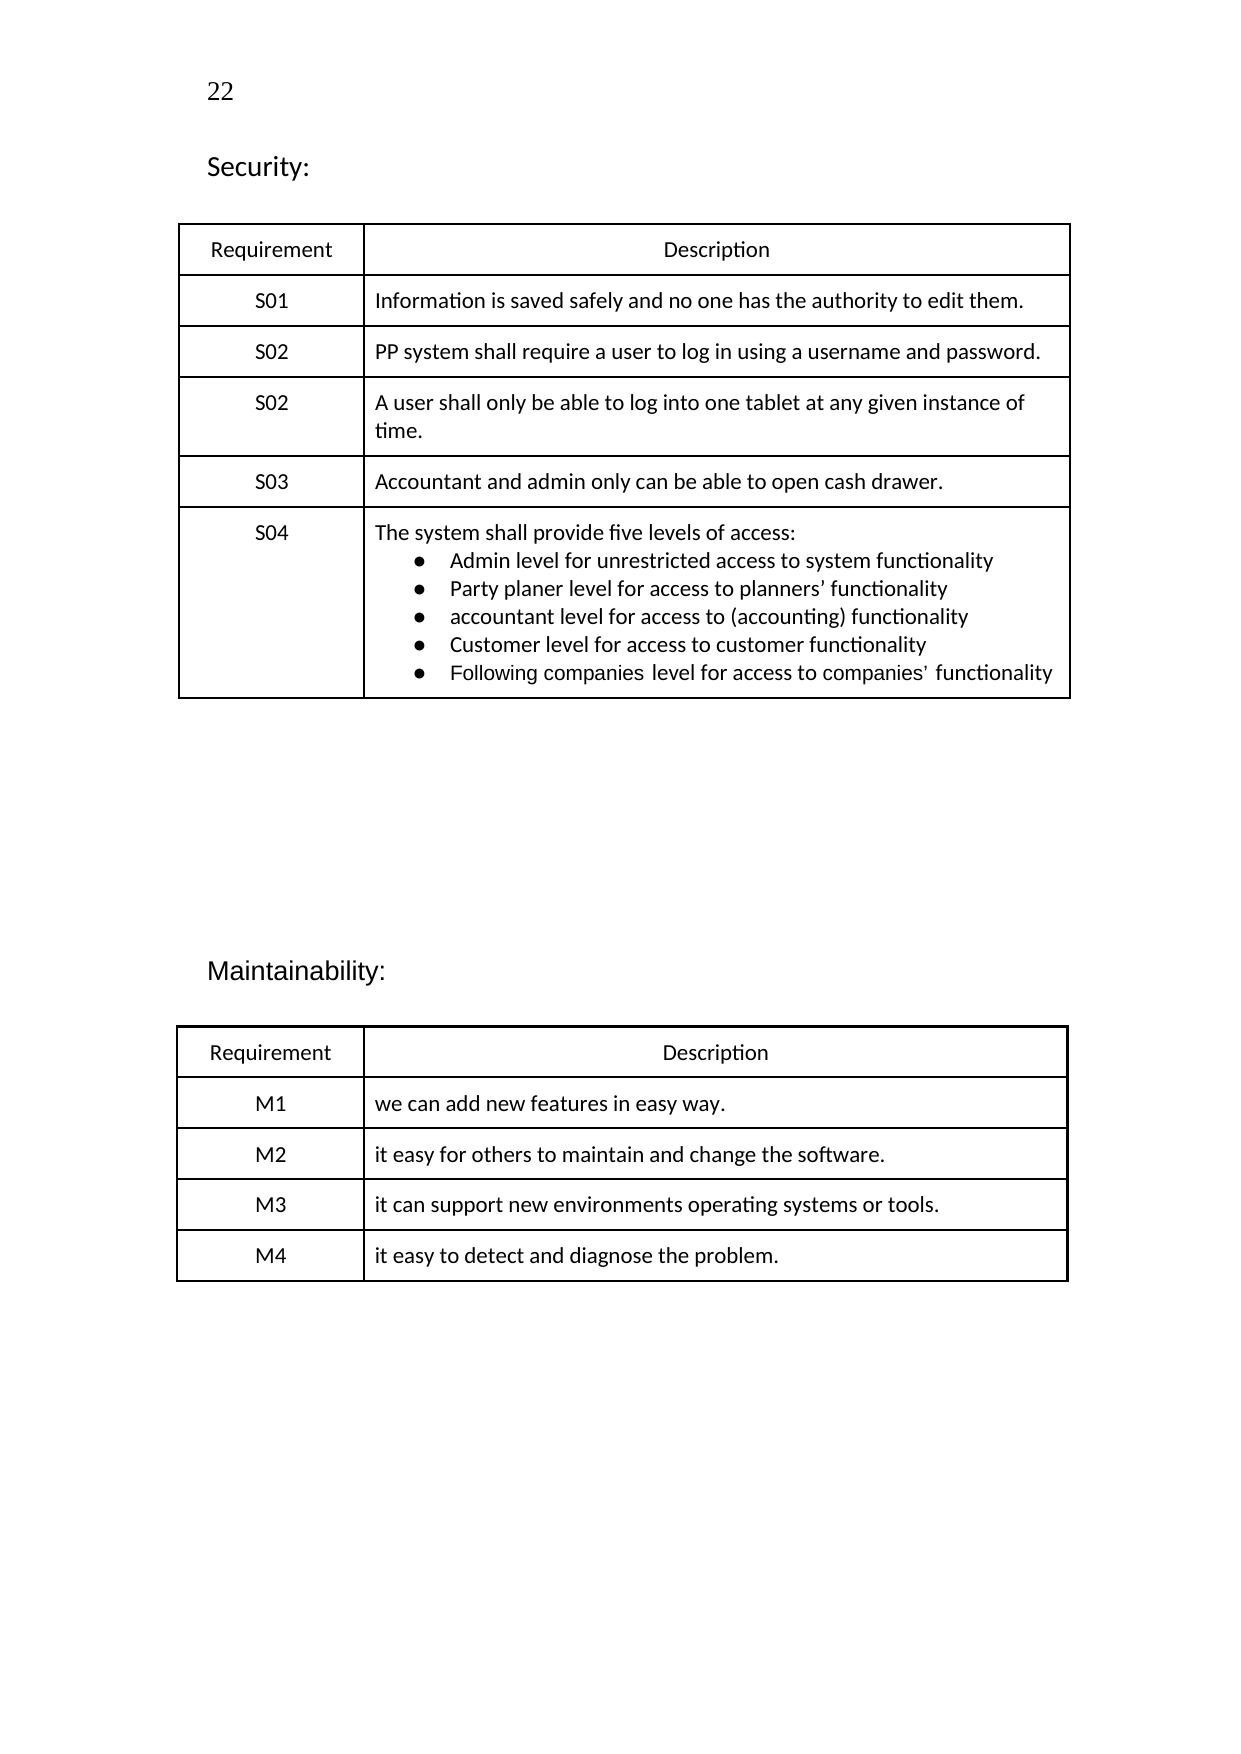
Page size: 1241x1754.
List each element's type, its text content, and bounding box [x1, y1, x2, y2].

table_cell M4 [178, 1231, 363, 1280]
table_cell S02 [180, 327, 363, 376]
table_cell M3 [178, 1180, 363, 1229]
table_cell we can add new features in easy way. [365, 1078, 1066, 1127]
table_cell A user shall only be able to log into one tablet at any given instance of time. [365, 378, 1069, 454]
table_cell PP system shall require a user to log in using a username and password. [365, 327, 1069, 376]
table_cell Accountant and admin only can be able to open cash drawer. [365, 457, 1069, 506]
table_cell S04 [180, 508, 363, 697]
table_cell it can support new environments operating systems or tools. [365, 1180, 1066, 1229]
table_cell it easy to detect and diagnose the problem. [365, 1231, 1066, 1280]
table_header Requirement [180, 225, 363, 274]
table_cell it easy for others to maintain and change the software. [365, 1129, 1066, 1178]
table_cell S03 [180, 457, 363, 506]
subtitle Security: [207, 148, 1092, 183]
subtitle Maintainability: [207, 954, 1092, 986]
table_cell The system shall provide five levels of access: Admin level for unrestricted access to system functionality Party planer level for access to planners’ functionality accountant level for access to (accounting) functionality Customer level for access to customer functionality Following companies level for access to companies’ functionality [365, 508, 1069, 697]
table_cell S01 [180, 276, 363, 325]
table_header Description [365, 225, 1069, 274]
table_header Requirement [178, 1028, 363, 1076]
table_cell Information is saved safely and no one has the authority to edit them. [365, 276, 1069, 325]
table_cell S02 [180, 378, 363, 454]
table_header Description [365, 1028, 1066, 1076]
table_cell M2 [178, 1129, 363, 1178]
table_cell M1 [178, 1078, 363, 1127]
